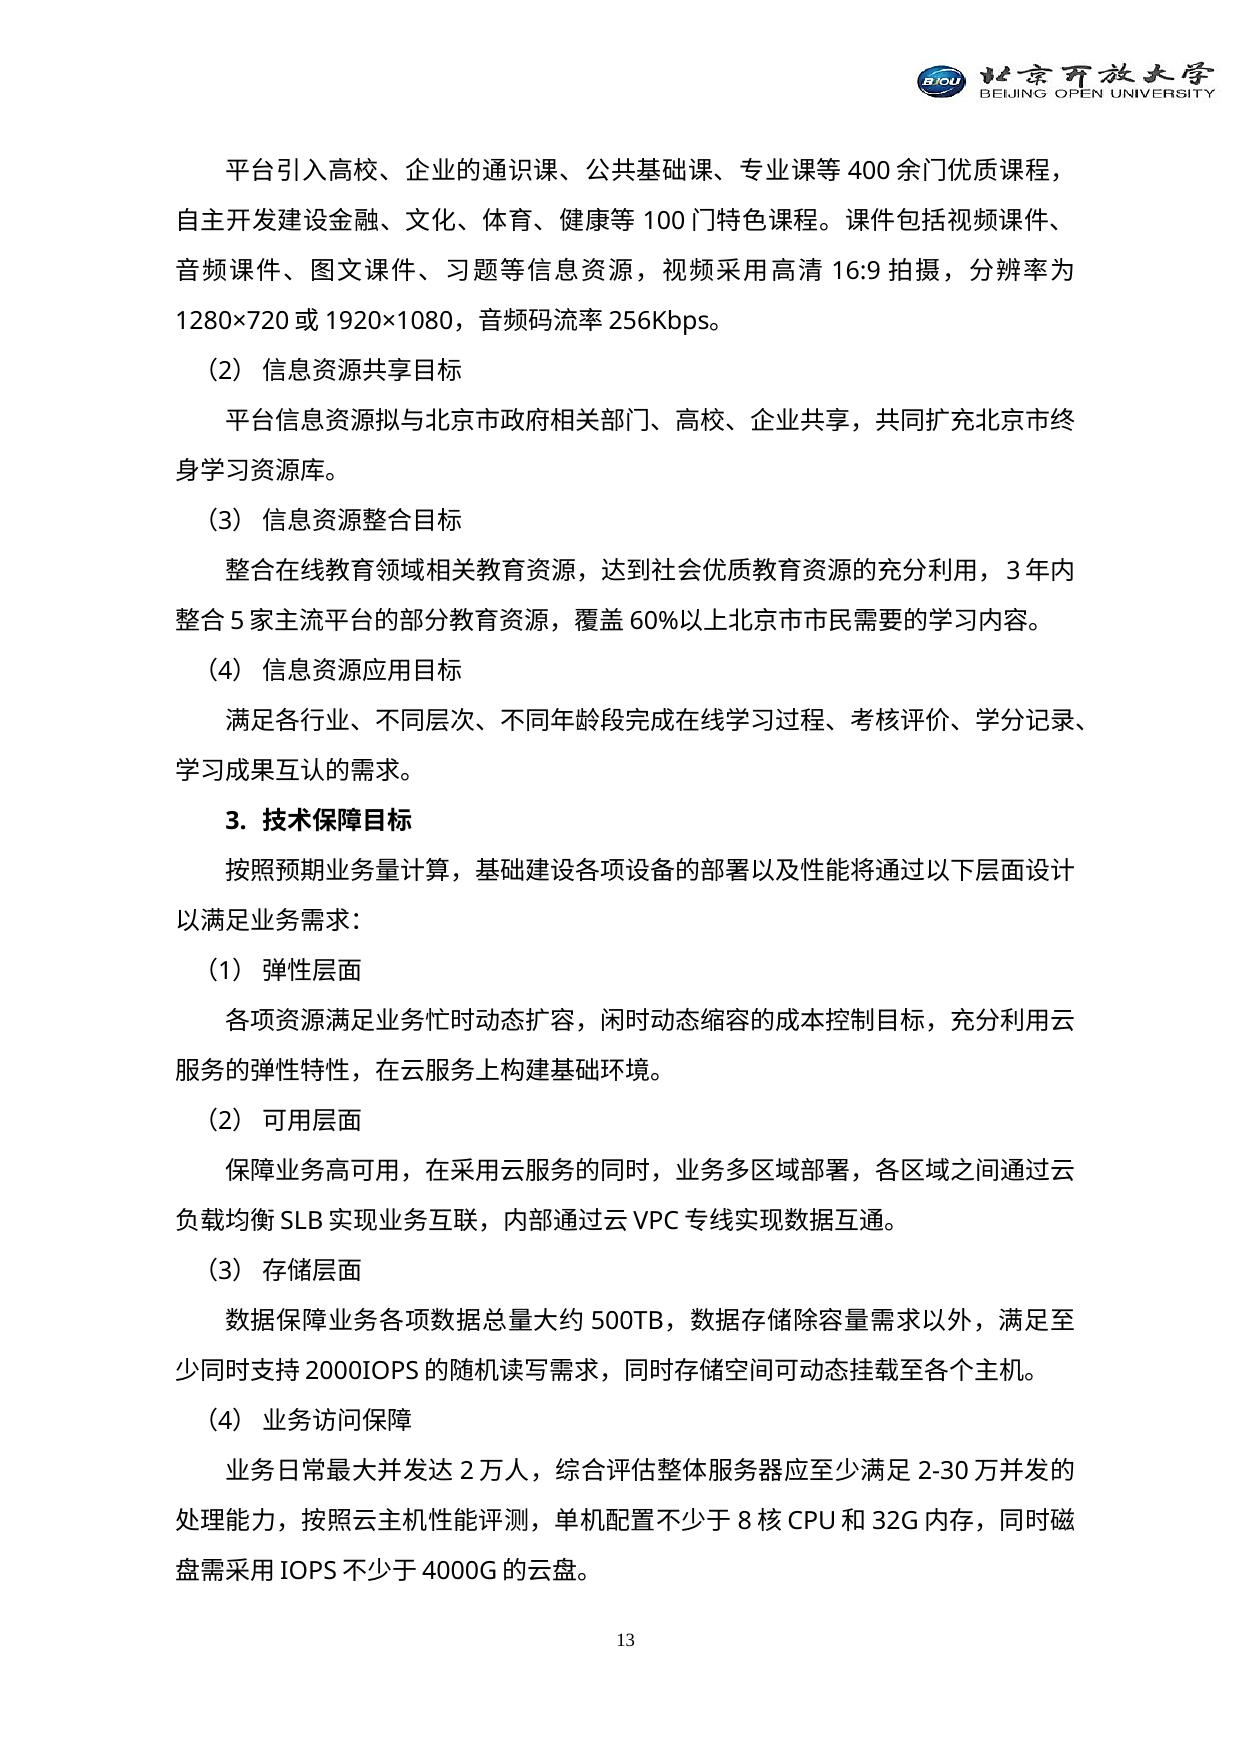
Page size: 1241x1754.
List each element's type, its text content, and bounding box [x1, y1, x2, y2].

text 数据保障业务各项数据总量大约500TB，数据存储除容量需求以外，满足至少同时支持2000IOPS的随机读写需求，同时存储空间可动态挂载至各个主机。 [175, 1289, 1076, 1389]
text 平台引入高校、企业的通识课、公共基础课、专业课等400余门优质课程，自主开发建设金融、文化、体育、健康等100门特色课程。课件包括视频课件、音频课件、图文课件、习题等信息资源，视频采用高清16:9拍摄，分辨率为1280×720或1920×1080，音频码流率256Kbps。 [175, 139, 1076, 339]
list 弹性层面 [175, 939, 1076, 989]
text 满足各行业、不同层次、不同年龄段完成在线学习过程、考核评价、学分记录、学习成果互认的需求。 [175, 689, 1076, 789]
picture [912, 53, 1227, 108]
list 信息资源共享目标 [175, 339, 1076, 389]
list 存储层面 [175, 1239, 1076, 1289]
text 按照预期业务量计算，基础建设各项设备的部署以及性能将通过以下层面设计以满足业务需求： [175, 839, 1076, 939]
text 平台信息资源拟与北京市政府相关部门、高校、企业共享，共同扩充北京市终身学习资源库。 [175, 389, 1076, 489]
list 业务访问保障 [175, 1389, 1076, 1439]
text 保障业务高可用，在采用云服务的同时，业务多区域部署，各区域之间通过云负载均衡SLB实现业务互联，内部通过云VPC专线实现数据互通。 [175, 1139, 1076, 1239]
list 可用层面 [175, 1089, 1076, 1139]
text 各项资源满足业务忙时动态扩容，闲时动态缩容的成本控制目标，充分利用云服务的弹性特性，在云服务上构建基础环境。 [175, 989, 1076, 1089]
list 信息资源整合目标 [175, 489, 1076, 539]
text 业务日常最大并发达2万人，综合评估整体服务器应至少满足2-30万并发的处理能力，按照云主机性能评测，单机配置不少于8核CPU和32G内存，同时磁盘需采用IOPS不少于4000G的云盘。 [175, 1439, 1076, 1589]
list 技术保障目标 [175, 789, 1076, 839]
list 信息资源应用目标 [175, 639, 1076, 689]
text 整合在线教育领域相关教育资源，达到社会优质教育资源的充分利用，3年内整合5家主流平台的部分教育资源，覆盖60%以上北京市市民需要的学习内容。 [175, 539, 1076, 639]
